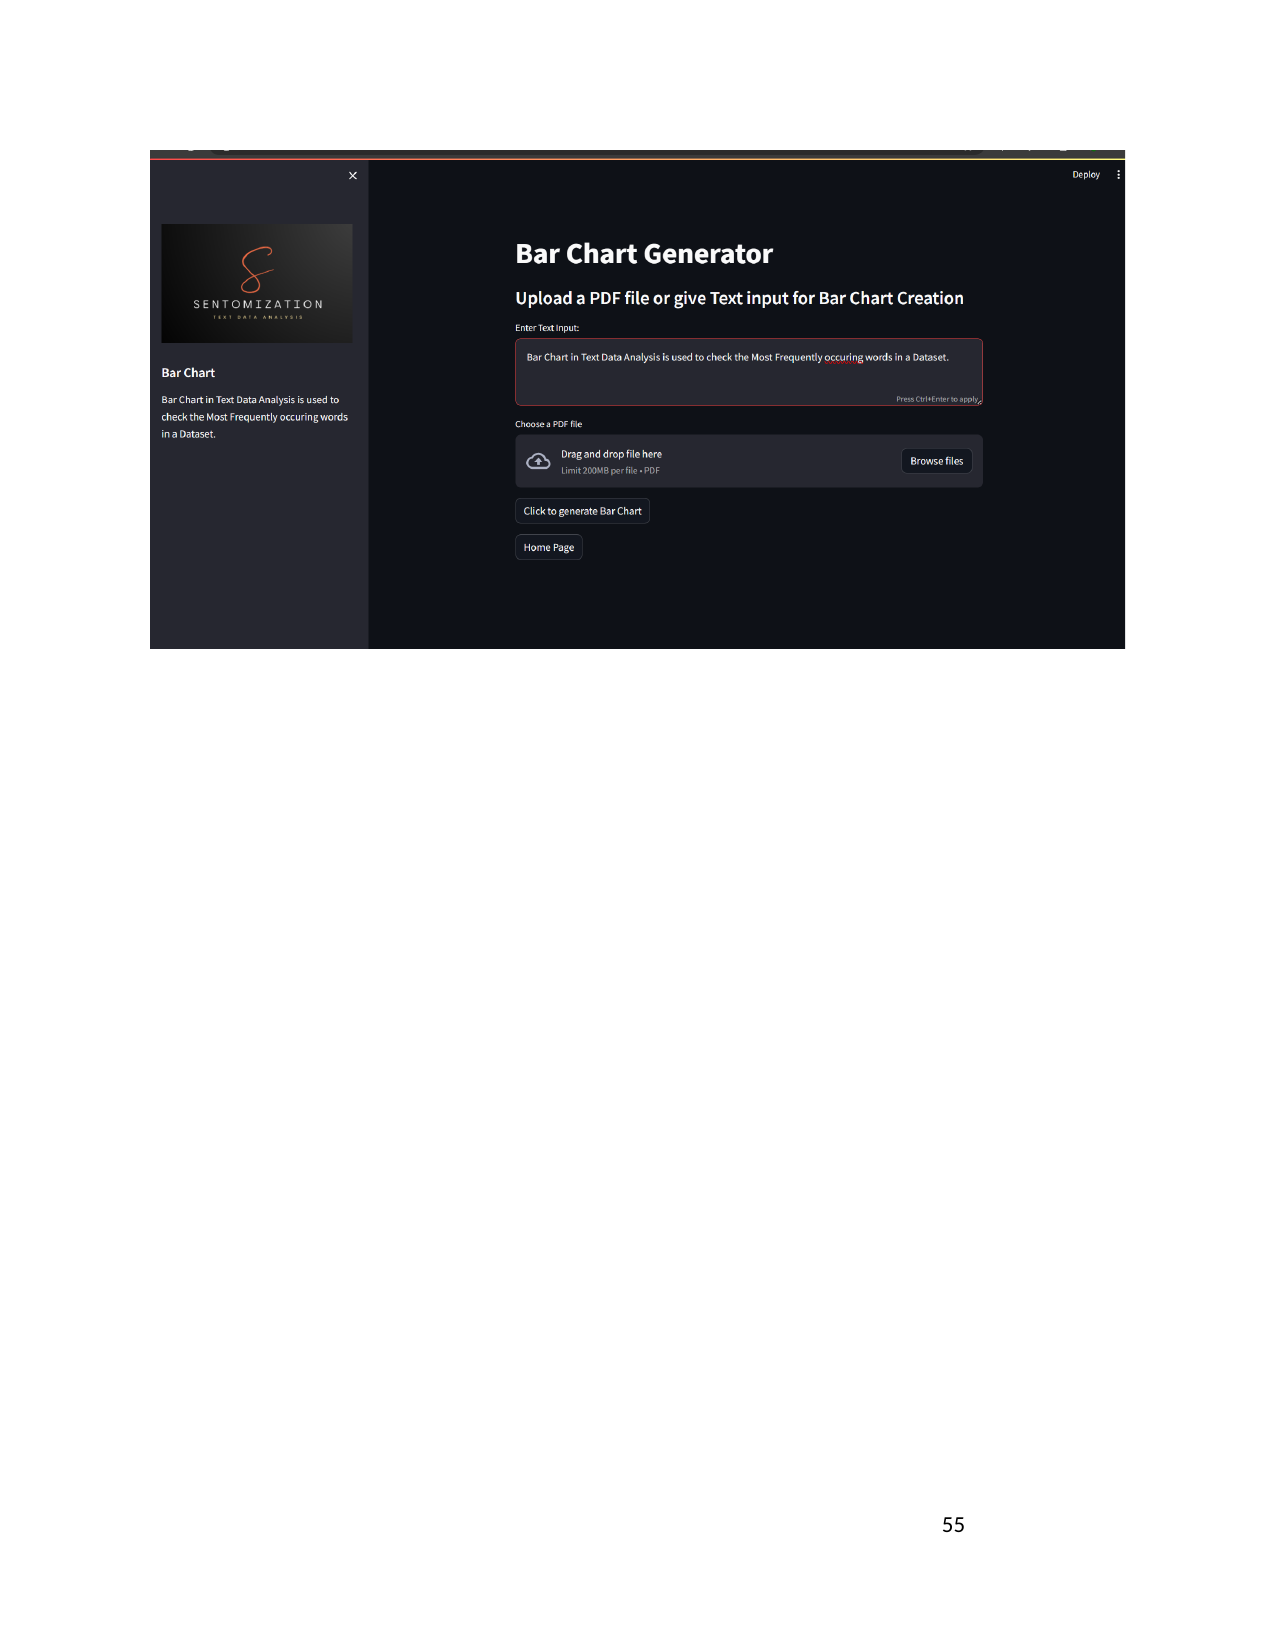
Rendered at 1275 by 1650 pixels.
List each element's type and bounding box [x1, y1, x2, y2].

picture [150, 150, 1125, 649]
